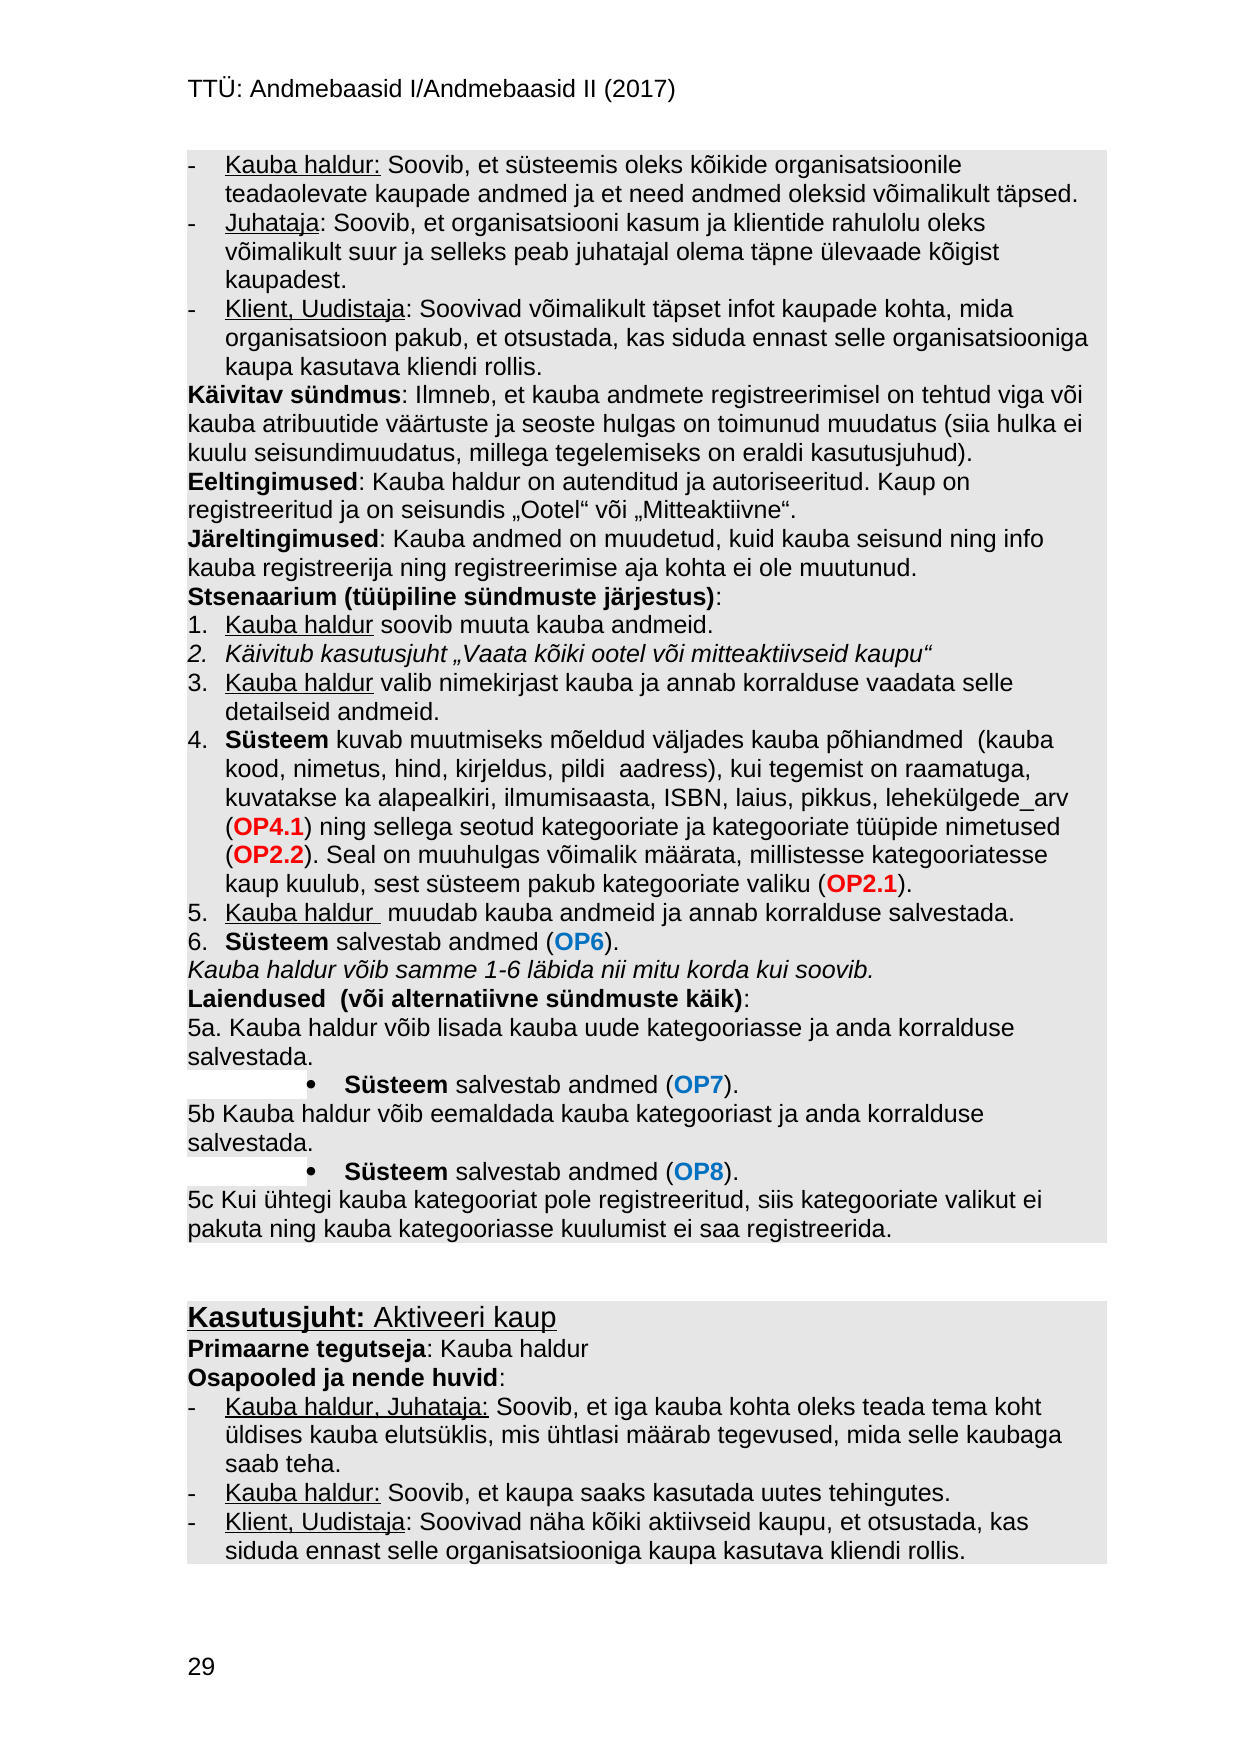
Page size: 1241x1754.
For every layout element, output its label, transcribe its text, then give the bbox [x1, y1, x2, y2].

text Kasutusjuht: Aktiveeri kaup [187, 1301, 1107, 1334]
list Süsteem salvestab andmed (OP8). [307, 1157, 1107, 1186]
list Kauba haldur muudab kauba andmeid ja annab korralduse salvestada. [187, 898, 1107, 927]
text Primaarne tegutseja: Kauba haldur [187, 1334, 1107, 1363]
text Stsenaarium (tüüpiline sündmuste järjestus): [187, 582, 1107, 610]
list Kauba haldur, Juhataja: Soovib, et iga kauba kohta oleks teada tema koht üldises kauba elutsüklis, mis ühtlasi määrab tegevused, mida selle kaubaga saab teha. [187, 1392, 1107, 1478]
text 5a. Kauba haldur võib lisada kauba uude kategooriasse ja anda korralduse salvestada. [187, 1013, 1107, 1070]
text Käivitav sündmus: Ilmneb, et kauba andmete registreerimisel on tehtud viga või [187, 380, 1107, 409]
text Laiendused (või alternatiivne sündmuste käik): [187, 984, 1107, 1013]
list Kauba haldur soovib muuta kauba andmeid. [187, 610, 1107, 639]
list Süsteem salvestab andmed (OP6). [187, 927, 1107, 955]
text Eeltingimused: Kauba haldur on autenditud ja autoriseeritud. Kaup on registreeritud ja on seisundis „Ootel“ või „Mitteaktiivne“. [187, 467, 1107, 524]
list Klient, Uudistaja: Soovivad näha kõiki aktiivseid kaupu, et otsustada, kas siduda ennast selle organisatsiooniga kaupa kasutava kliendi rollis. [187, 1507, 1107, 1564]
text Osapooled ja nende huvid: [187, 1363, 1107, 1392]
text 5c Kui ühtegi kauba kategooriat pole registreeritud, siis kategooriate valikut ei pakuta ning kauba kategooriasse kuulumist ei saa registreerida. [187, 1186, 1107, 1243]
text 5b Kauba haldur võib eemaldada kauba kategooriast ja anda korralduse salvestada. [187, 1099, 1107, 1157]
list Käivitub kasutusjuht „Vaata kõiki ootel või mitteaktiivseid kaupu“ [187, 639, 1107, 668]
list Juhataja: Soovib, et organisatsiooni kasum ja klientide rahulolu oleks võimalikult suur ja selleks peab juhatajal olema täpne ülevaade kõigist kaupadest. [187, 208, 1107, 294]
text kauba atribuutide väärtuste ja seoste hulgas on toimunud muudatus (siia hulka ei kuulu seisundimuudatus, millega tegelemiseks on eraldi kasutusjuhud). [187, 409, 1107, 467]
list Kauba haldur: Soovib, et süsteemis oleks kõikide organisatsioonile teadaolevate kaupade andmed ja et need andmed oleksid võimalikult täpsed. [187, 150, 1107, 208]
text Kauba haldur võib samme 1-6 läbida nii mitu korda kui soovib. [187, 955, 1107, 984]
list Kauba haldur: Soovib, et kaupa saaks kasutada uutes tehingutes. [187, 1478, 1107, 1507]
list Süsteem salvestab andmed (OP7). [307, 1070, 1107, 1099]
list Süsteem kuvab muutmiseks mõeldud väljades kauba põhiandmed (kauba kood, nimetus, hind, kirjeldus, pildi aadress), kui tegemist on raamatuga, kuvatakse ka alapealkiri, ilmumisaasta, ISBN, laius, pikkus, lehekülgede_arv (OP4.1) ning sellega seotud kategooriate ja kategooriate tüüpide nimetused (OP2.2). Seal on muuhulgas võimalik määrata, millistesse kategooriatesse kaup kuulub, sest süsteem pakub kategooriate valiku (OP2.1). [187, 725, 1107, 898]
text Järeltingimused: Kauba andmed on muudetud, kuid kauba seisund ning info kauba registreerija ning registreerimise aja kohta ei ole muutunud. [187, 524, 1107, 582]
list Klient, Uudistaja: Soovivad võimalikult täpset infot kaupade kohta, mida organisatsioon pakub, et otsustada, kas siduda ennast selle organisatsiooniga kaupa kasutava kliendi rollis. [187, 294, 1107, 380]
list Kauba haldur valib nimekirjast kauba ja annab korralduse vaadata selle detailseid andmeid. [187, 668, 1107, 725]
